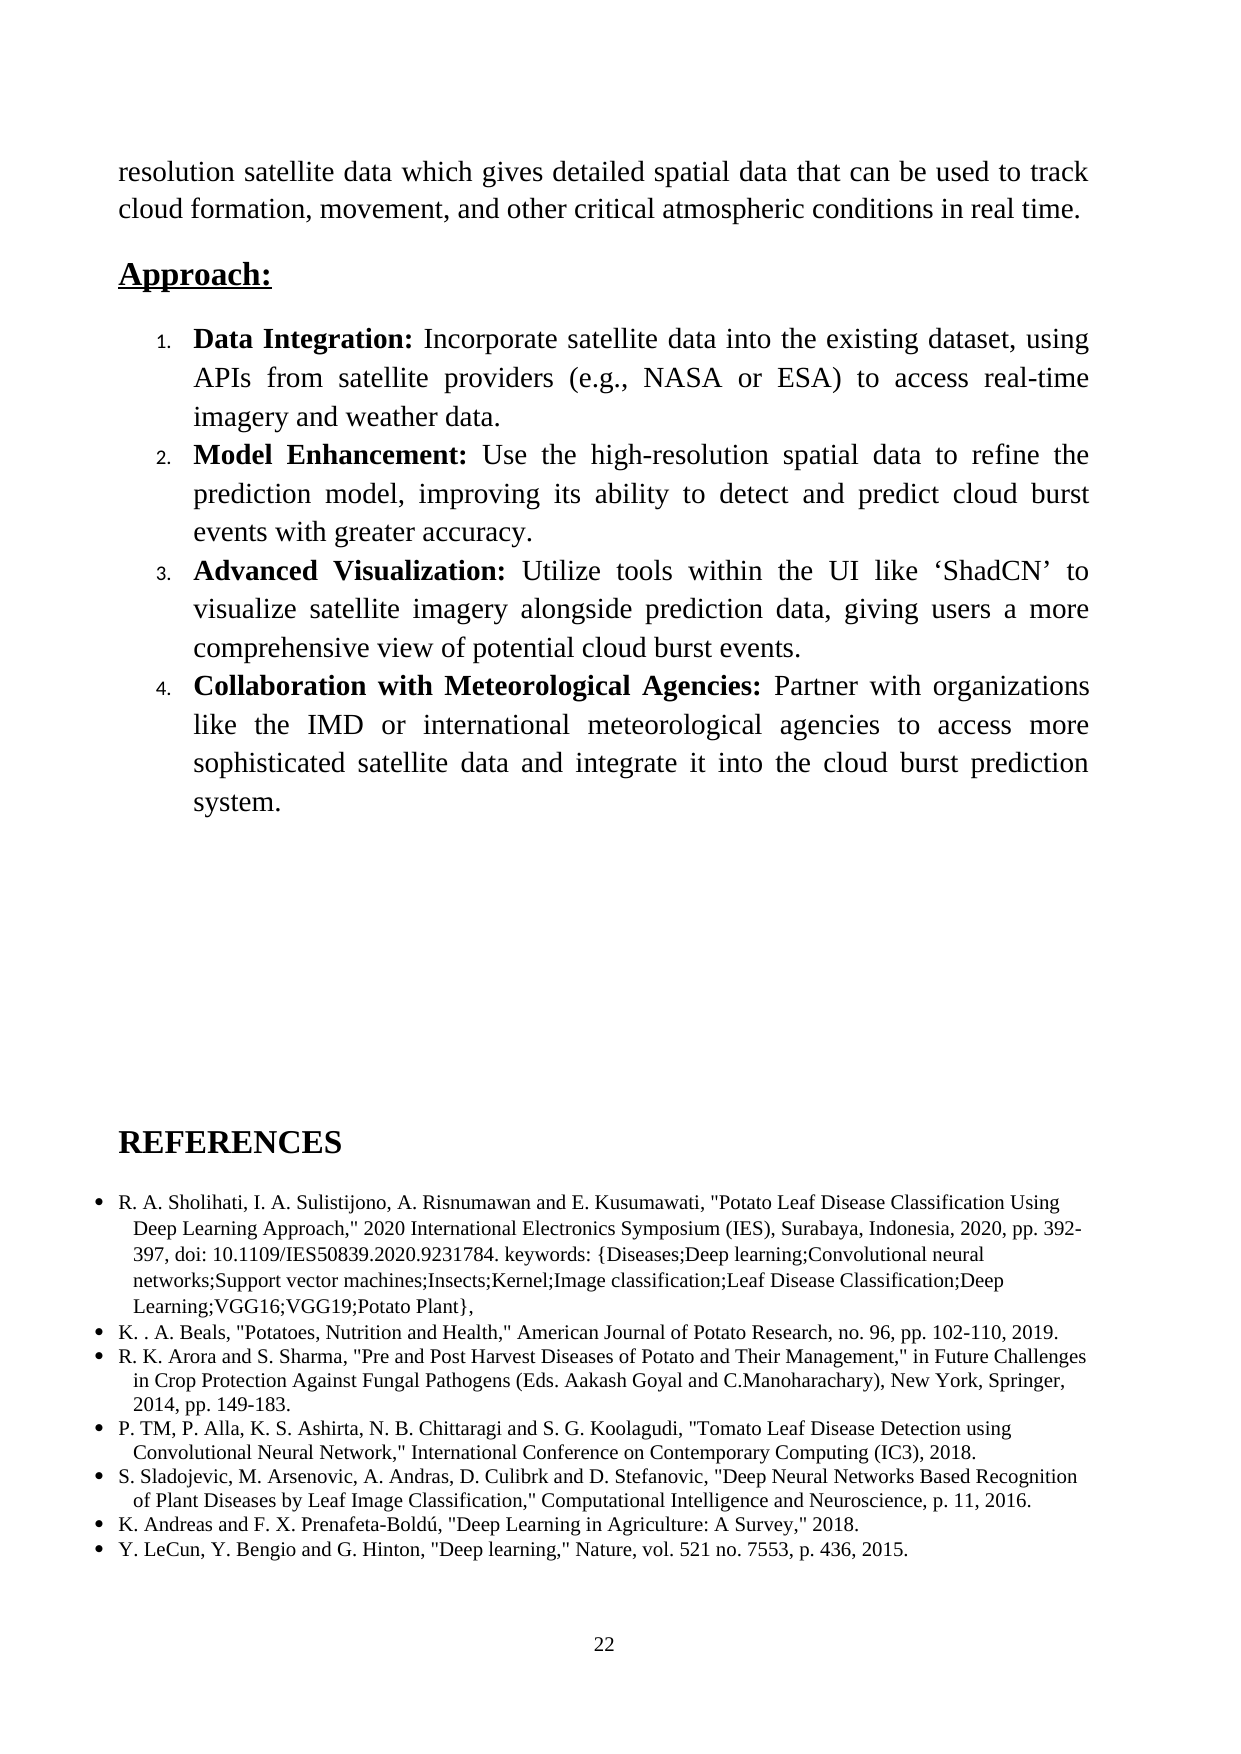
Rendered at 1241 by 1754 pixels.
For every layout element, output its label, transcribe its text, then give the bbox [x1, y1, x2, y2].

list P. TM, P. Alla, K. S. Ashirta, N. B. Chittaragi and S. G. Koolagudi, "Tomato Leaf Disease Detection using Convolutional Neural Network," International Conference on Contemporary Computing (IC3), 2018. [95, 1416, 1090, 1464]
list R. A. Sholihati, I. A. Sulistijono, A. Risnumawan and E. Kusumawati, "Potato Leaf Disease Classification Using Deep Learning Approach," 2020 International Electronics Symposium (IES), Surabaya, Indonesia, 2020, pp. 392-397, doi: 10.1109/IES50839.2020.9231784. keywords: {Diseases;Deep learning;Convolutional neural networks;Support vector machines;Insects;Kernel;Image classification;Leaf Disease Classification;Deep Learning;VGG16;VGG19;Potato Plant}, [95, 1190, 1090, 1318]
list Y. LeCun, Y. Bengio and G. Hinton, "Deep learning," Nature, vol. 521 no. 7553, p. 436, 2015. [95, 1536, 1090, 1561]
list Model Enhancement: Use the high-resolution spatial data to refine the prediction model, improving its ability to detect and predict cloud burst events with greater accuracy. [156, 437, 1090, 548]
list Collaboration with Meteorological Agencies: Partner with organizations like the IMD or international meteorological agencies to access more sophisticated satellite data and integrate it into the cloud burst prediction system. [156, 668, 1090, 818]
text REFERENCES [118, 1123, 1090, 1161]
list R. K. Arora and S. Sharma, "Pre and Post Harvest Diseases of Potato and Their Management," in Future Challenges in Crop Protection Against Fungal Pathogens (Eds. Aakash Goyal and C.Manoharachary), New York, Springer, 2014, pp. 149-183. [95, 1344, 1090, 1416]
list K. . A. Beals, "Potatoes, Nutrition and Health," American Journal of Potato Research, no. 96, pp. 102-110, 2019. [95, 1320, 1090, 1344]
text Approach: [118, 254, 1090, 292]
list S. Sladojevic, M. Arsenovic, A. Andras, D. Culibrk and D. Stefanovic, "Deep Neural Networks Based Recognition of Plant Diseases by Leaf Image Classification," Computational Intelligence and Neuroscience, p. 11, 2016. [95, 1464, 1090, 1512]
list Advanced Visualization: Utilize tools within the UI like ‘ShadCN’ to visualize satellite imagery alongside prediction data, giving users a more comprehensive view of potential cloud burst events. [156, 553, 1090, 663]
list Data Integration: Incorporate satellite data into the existing dataset, using APIs from satellite providers (e.g., NASA or ESA) to access real-time imagery and weather data. [156, 322, 1090, 432]
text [118, 150, 1090, 225]
list K. Andreas and F. X. Prenafeta-Boldú, "Deep Learning in Agriculture: A Survey," 2018. [95, 1512, 1090, 1536]
